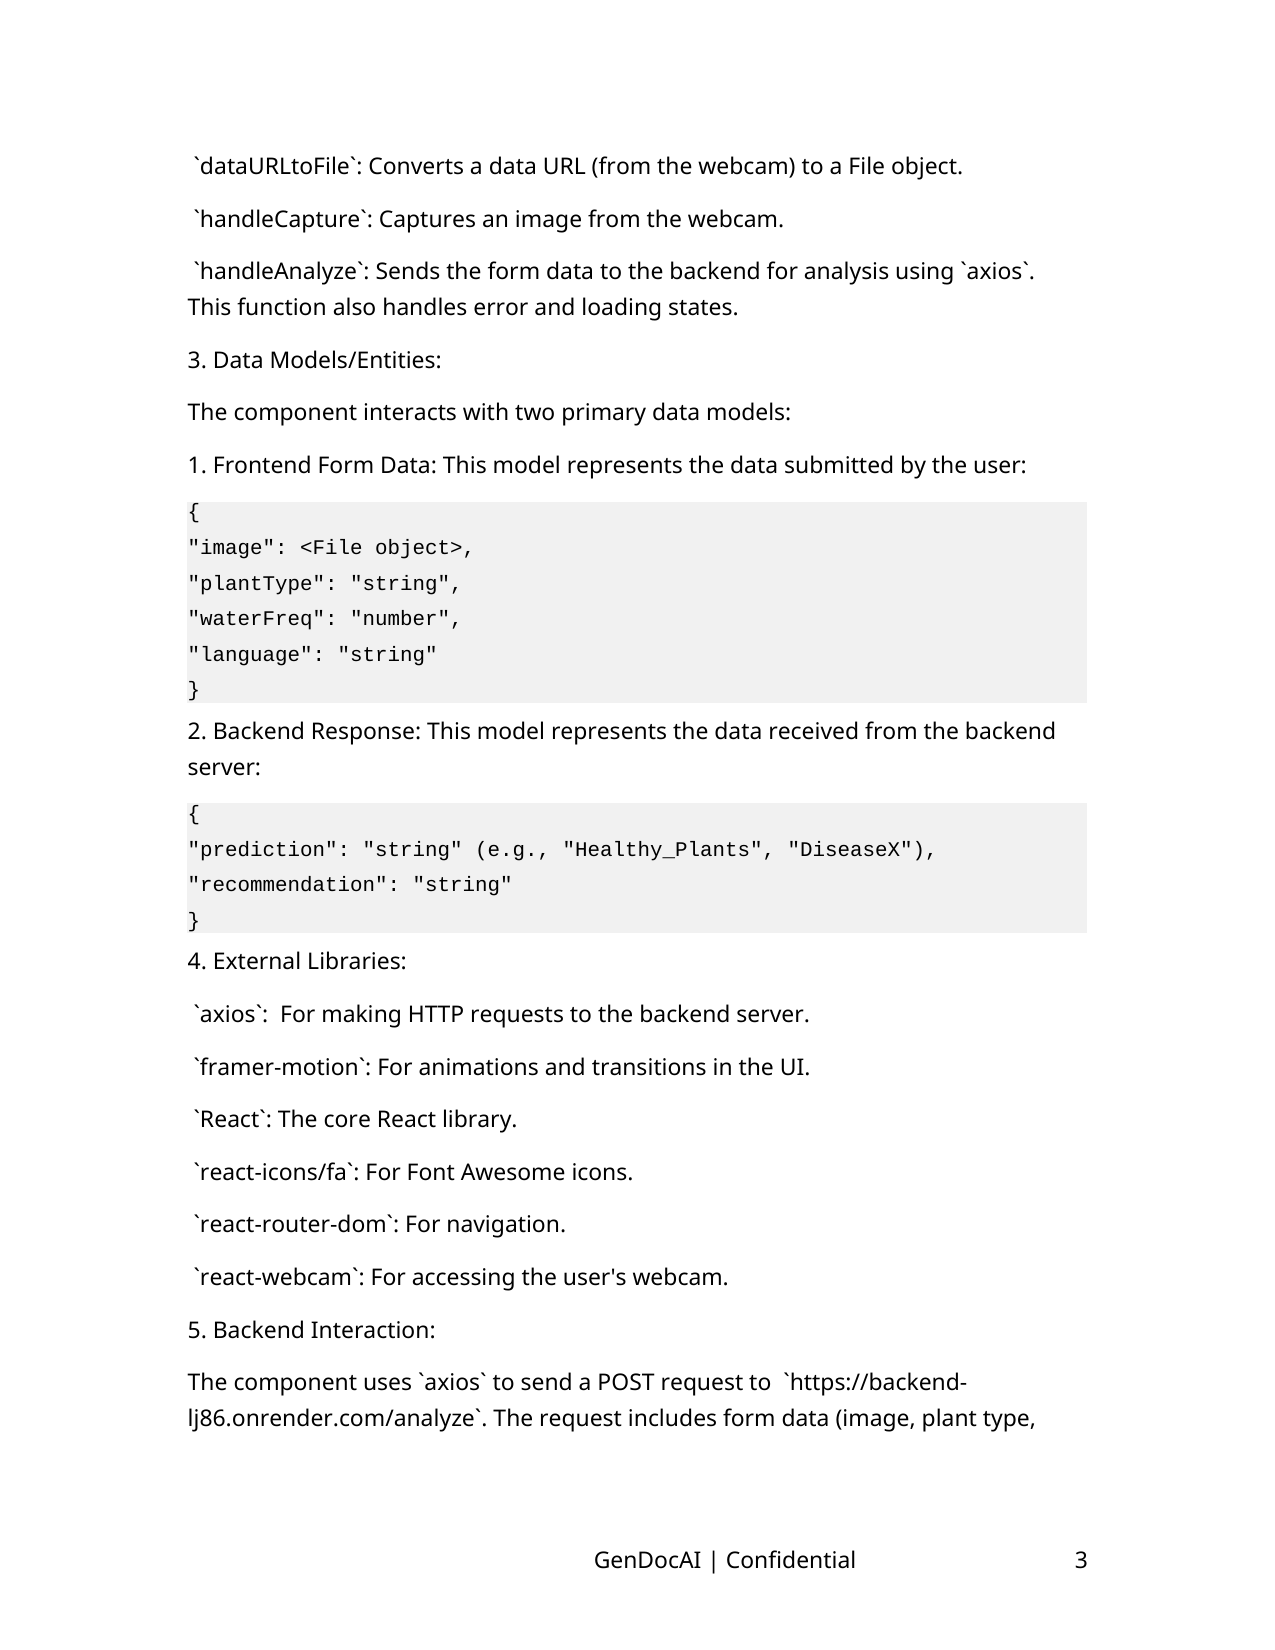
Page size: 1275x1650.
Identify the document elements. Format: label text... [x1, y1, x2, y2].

text `react-router-dom`: For navigation. [187, 1208, 1087, 1239]
text `React`: The core React library. [187, 1103, 1087, 1134]
text "prediction": "string" (e.g., "Healthy_Plants", "DiseaseX"), [187, 839, 1087, 862]
text "image": <File object>, [187, 537, 1087, 561]
text The component interacts with two primary data models: [187, 396, 1087, 428]
text `dataURLtoFile`: Converts a data URL (from the webcam) to a File object. [187, 150, 1087, 181]
text } [187, 679, 1087, 703]
text 3. Data Models/Entities: [187, 344, 1087, 375]
text "plantType": "string", [187, 573, 1087, 596]
text `handleAnalyze`: Sends the form data to the backend for analysis using `axios`. This function also handles error and loading states. [187, 255, 1087, 322]
text { [187, 803, 1087, 827]
text `react-webcam`: For accessing the user's webcam. [187, 1261, 1087, 1292]
text "waterFreq": "number", [187, 608, 1087, 632]
text "recommendation": "string" [187, 874, 1087, 898]
text { [187, 502, 1087, 525]
text } [187, 910, 1087, 933]
text `framer-motion`: For animations and transitions in the UI. [187, 1051, 1087, 1082]
text 5. Backend Interaction: [187, 1313, 1087, 1345]
text `axios`: For making HTTP requests to the backend server. [187, 998, 1087, 1029]
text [187, 1366, 1087, 1433]
text 4. External Libraries: [187, 945, 1087, 977]
text "language": "string" [187, 644, 1087, 667]
text 1. Frontend Form Data: This model represents the data submitted by the user: [187, 449, 1087, 480]
text `handleCapture`: Captures an image from the webcam. [187, 203, 1087, 234]
text `react-icons/fa`: For Font Awesome icons. [187, 1156, 1087, 1187]
text 2. Backend Response: This model represents the data received from the backend server: [187, 715, 1087, 782]
